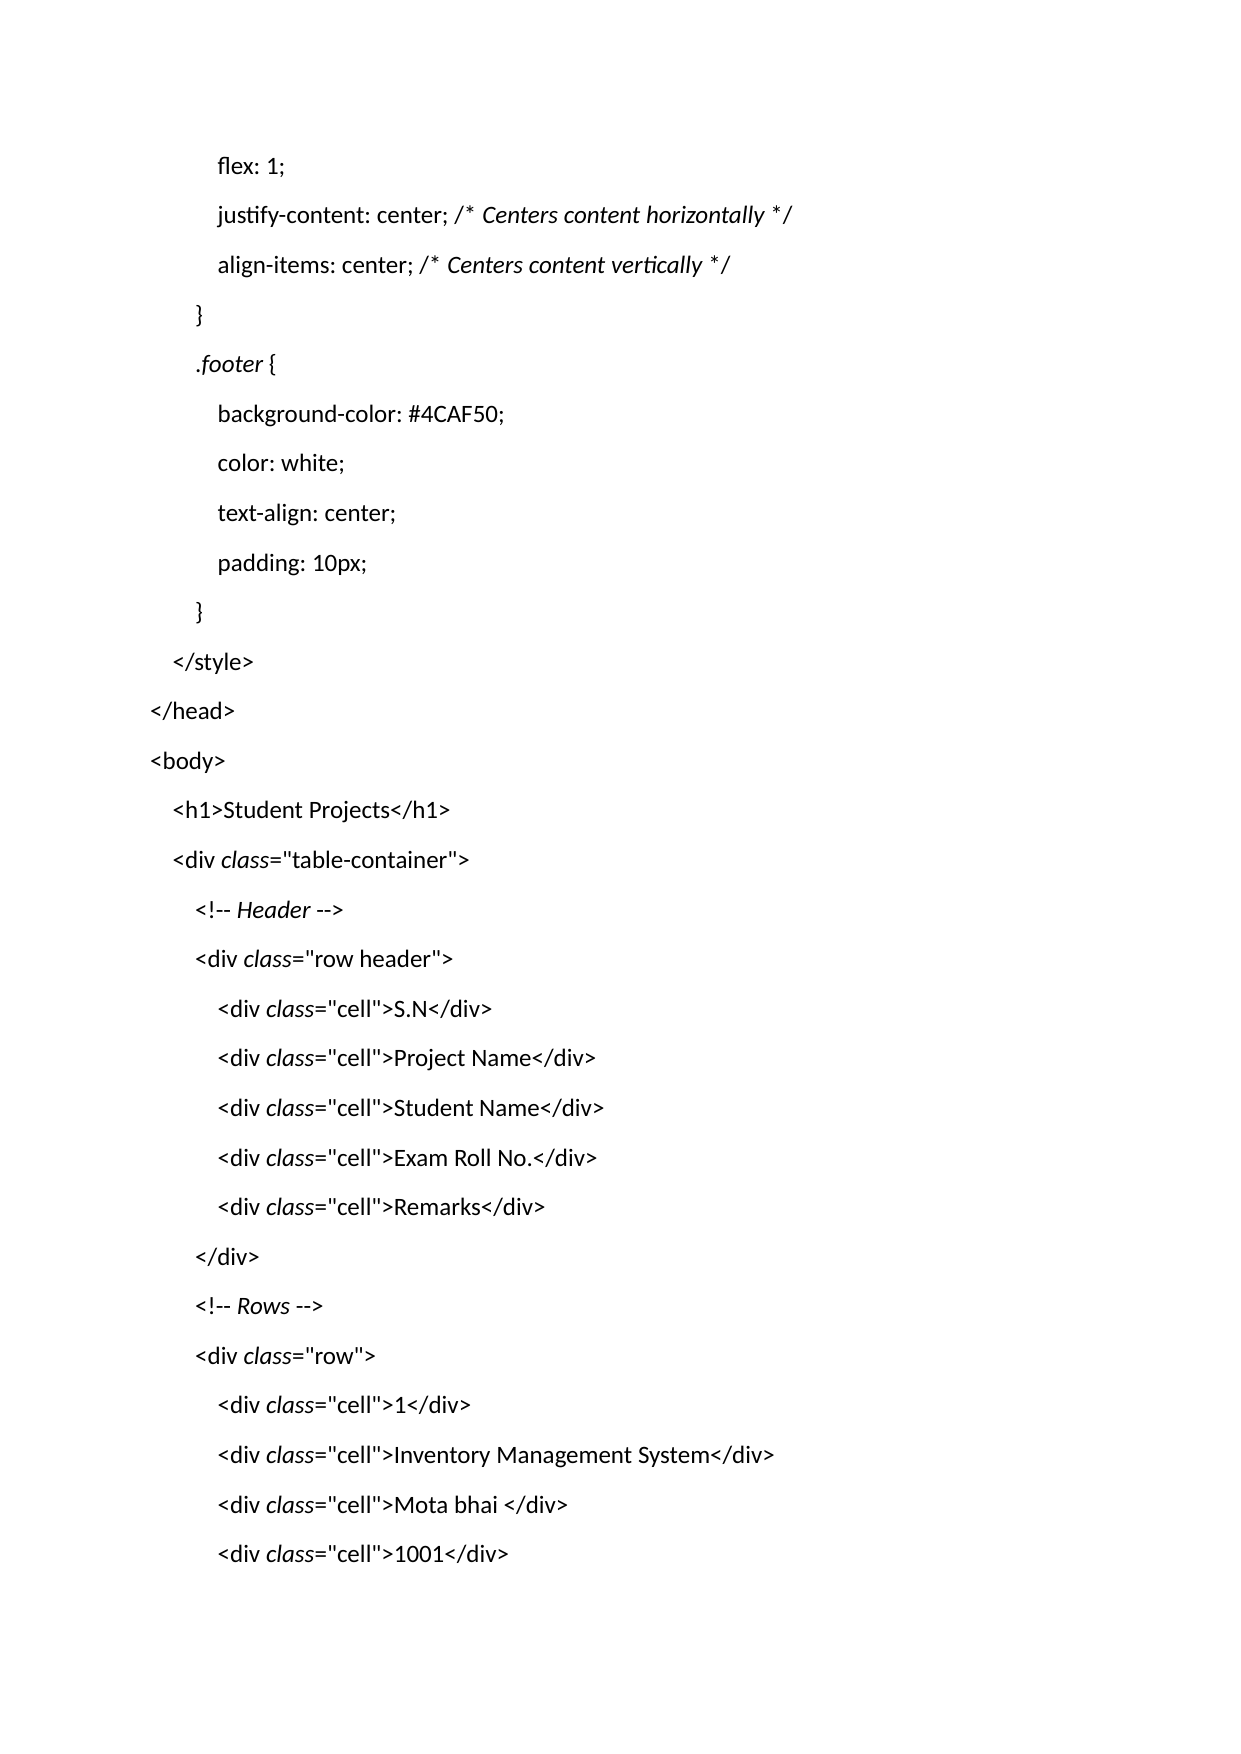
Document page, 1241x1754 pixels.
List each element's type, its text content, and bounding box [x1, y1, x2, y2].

text justify-content: center; /* Centers content horizontally */ [150, 199, 1090, 230]
text <div class="row header"> [150, 943, 1090, 974]
text align-items: center; /* Centers content vertically */ [150, 249, 1090, 280]
text } [150, 299, 1090, 329]
text <div class="cell">S.N</div> [150, 993, 1090, 1023]
text background-color: #4CAF50; [150, 398, 1090, 428]
text </div> [150, 1241, 1090, 1271]
text <div class="cell">Remarks</div> [150, 1191, 1090, 1222]
text padding: 10px; [150, 547, 1090, 577]
text <div class="cell">1001</div> [150, 1538, 1090, 1569]
text <div class="cell">Project Name</div> [150, 1042, 1090, 1073]
text <div class="table-container"> [150, 844, 1090, 875]
text </style> [150, 646, 1090, 676]
text <!-- Rows --> [150, 1290, 1090, 1321]
text <div class="cell">Student Name</div> [150, 1092, 1090, 1123]
text <div class="cell">Inventory Management System</div> [150, 1439, 1090, 1470]
text } [150, 596, 1090, 627]
text <div class="cell">Mota bhai </div> [150, 1489, 1090, 1519]
text flex: 1; [150, 150, 1090, 181]
text <h1>Student Projects</h1> [150, 794, 1090, 825]
text <!-- Header --> [150, 894, 1090, 924]
text <div class="cell">Exam Roll No.</div> [150, 1142, 1090, 1172]
text .footer { [150, 348, 1090, 379]
text <body> [150, 745, 1090, 776]
text color: white; [150, 447, 1090, 478]
text text-align: center; [150, 497, 1090, 528]
text <div class="row"> [150, 1340, 1090, 1371]
text <div class="cell">1</div> [150, 1389, 1090, 1420]
text </head> [150, 695, 1090, 726]
